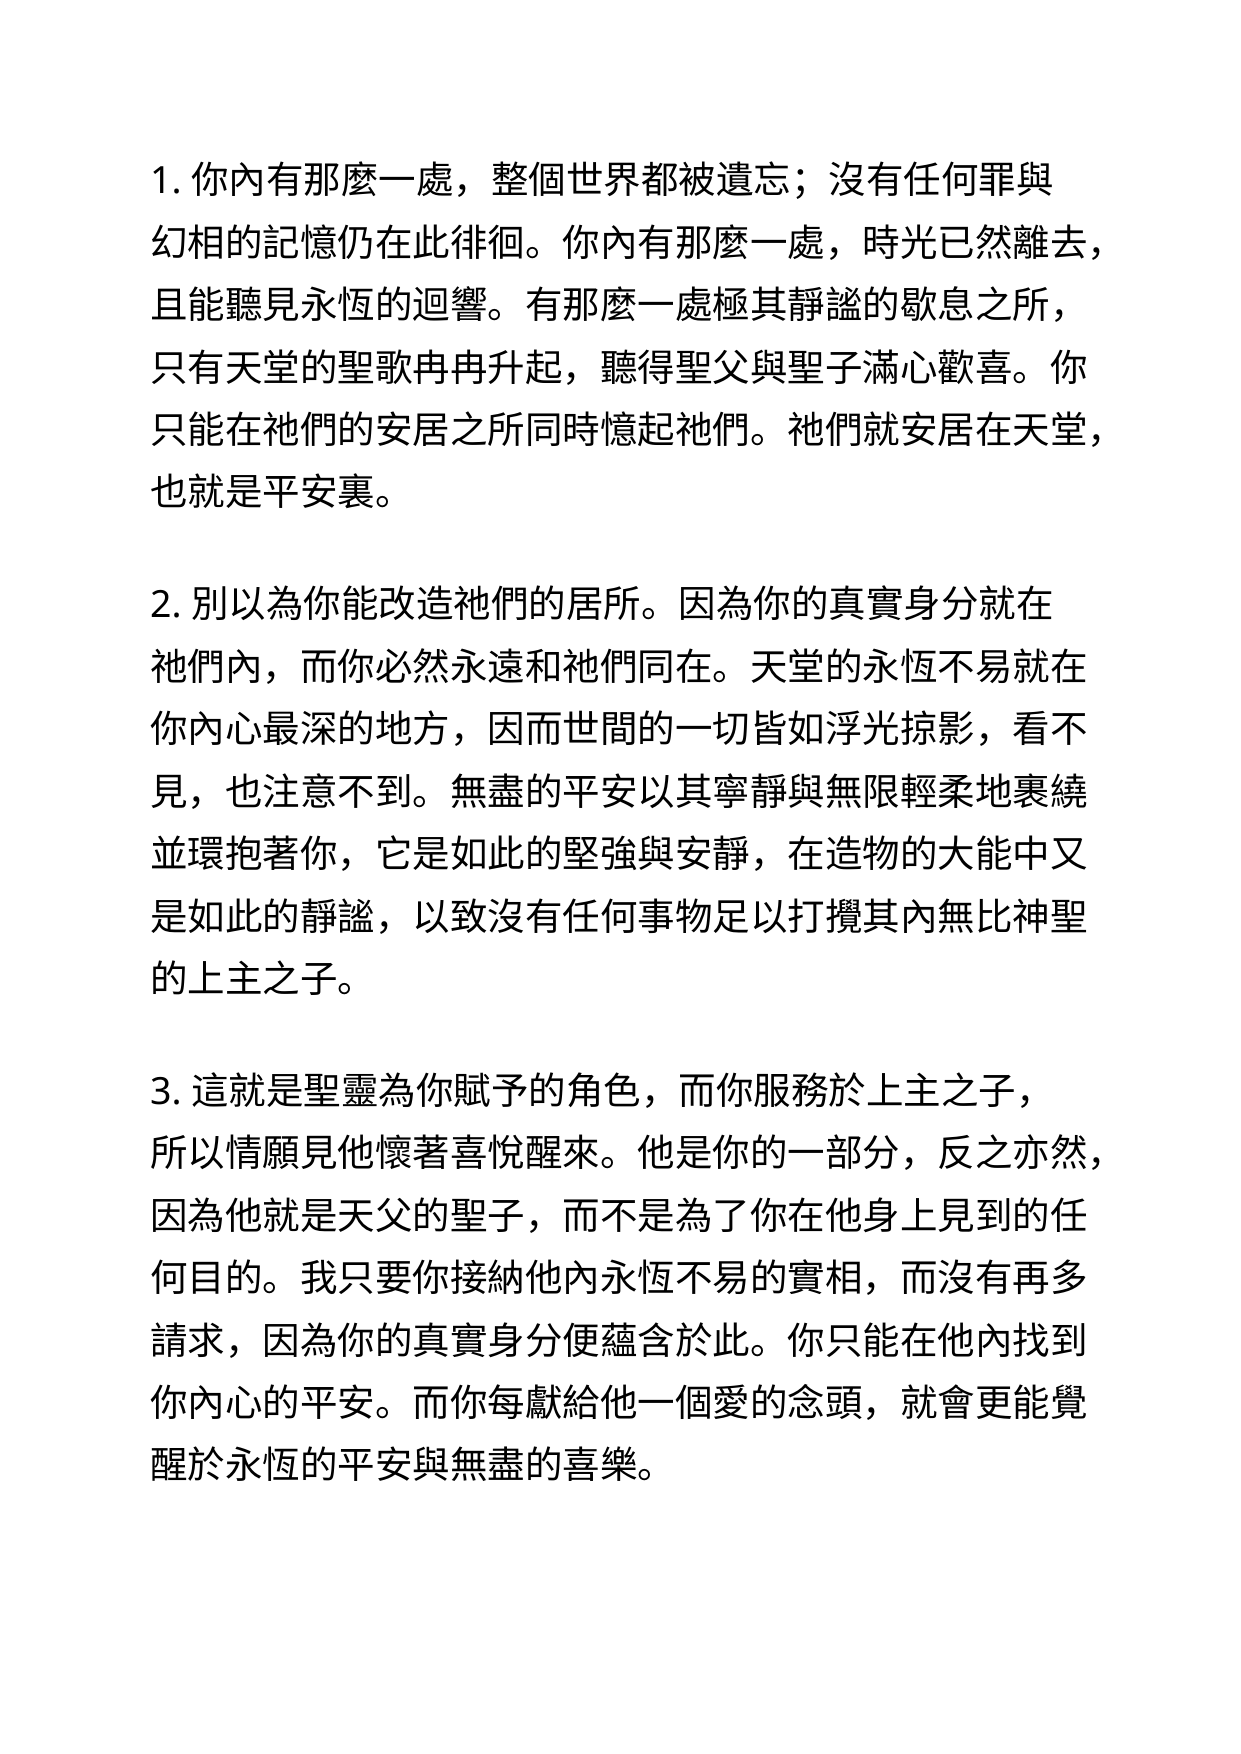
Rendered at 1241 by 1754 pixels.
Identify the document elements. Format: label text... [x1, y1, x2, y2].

text 1. 你內有那麼一處，整個世界都被遺忘；沒有任何罪與幻相的記憶仍在此徘徊。你內有那麼一處，時光已然離去，且能聽見永恆的迴響。有那麼一處極其靜謐的歇息之所，只有天堂的聖歌冉冉升起，聽得聖父與聖子滿心歡喜。你只能在祂們的安居之所同時憶起祂們。祂們就安居在天堂，也就是平安裏。 [150, 150, 1090, 516]
text 2. 別以為你能改造祂們的居所。因為你的真實身分就在祂們內，而你必然永遠和祂們同在。天堂的永恆不易就在你內心最深的地方，因而世間的一切皆如浮光掠影，看不見，也注意不到。無盡的平安以其寧靜與無限輕柔地裹繞並環抱著你，它是如此的堅強與安靜，在造物的大能中又是如此的靜謐，以致沒有任何事物足以打攪其內無比神聖的上主之子。 [150, 574, 1090, 1003]
text 3. 這就是聖靈為你賦予的角色，而你服務於上主之子，所以情願見他懷著喜悅醒來。他是你的一部分，反之亦然，因為他就是天父的聖子，而不是為了你在他身上見到的任何目的。我只要你接納他內永恆不易的實相，而沒有再多請求，因為你的真實身分便蘊含於此。你只能在他內找到你內心的平安。而你每獻給他一個愛的念頭，就會更能覺醒於永恆的平安與無盡的喜樂。 [150, 1061, 1090, 1489]
